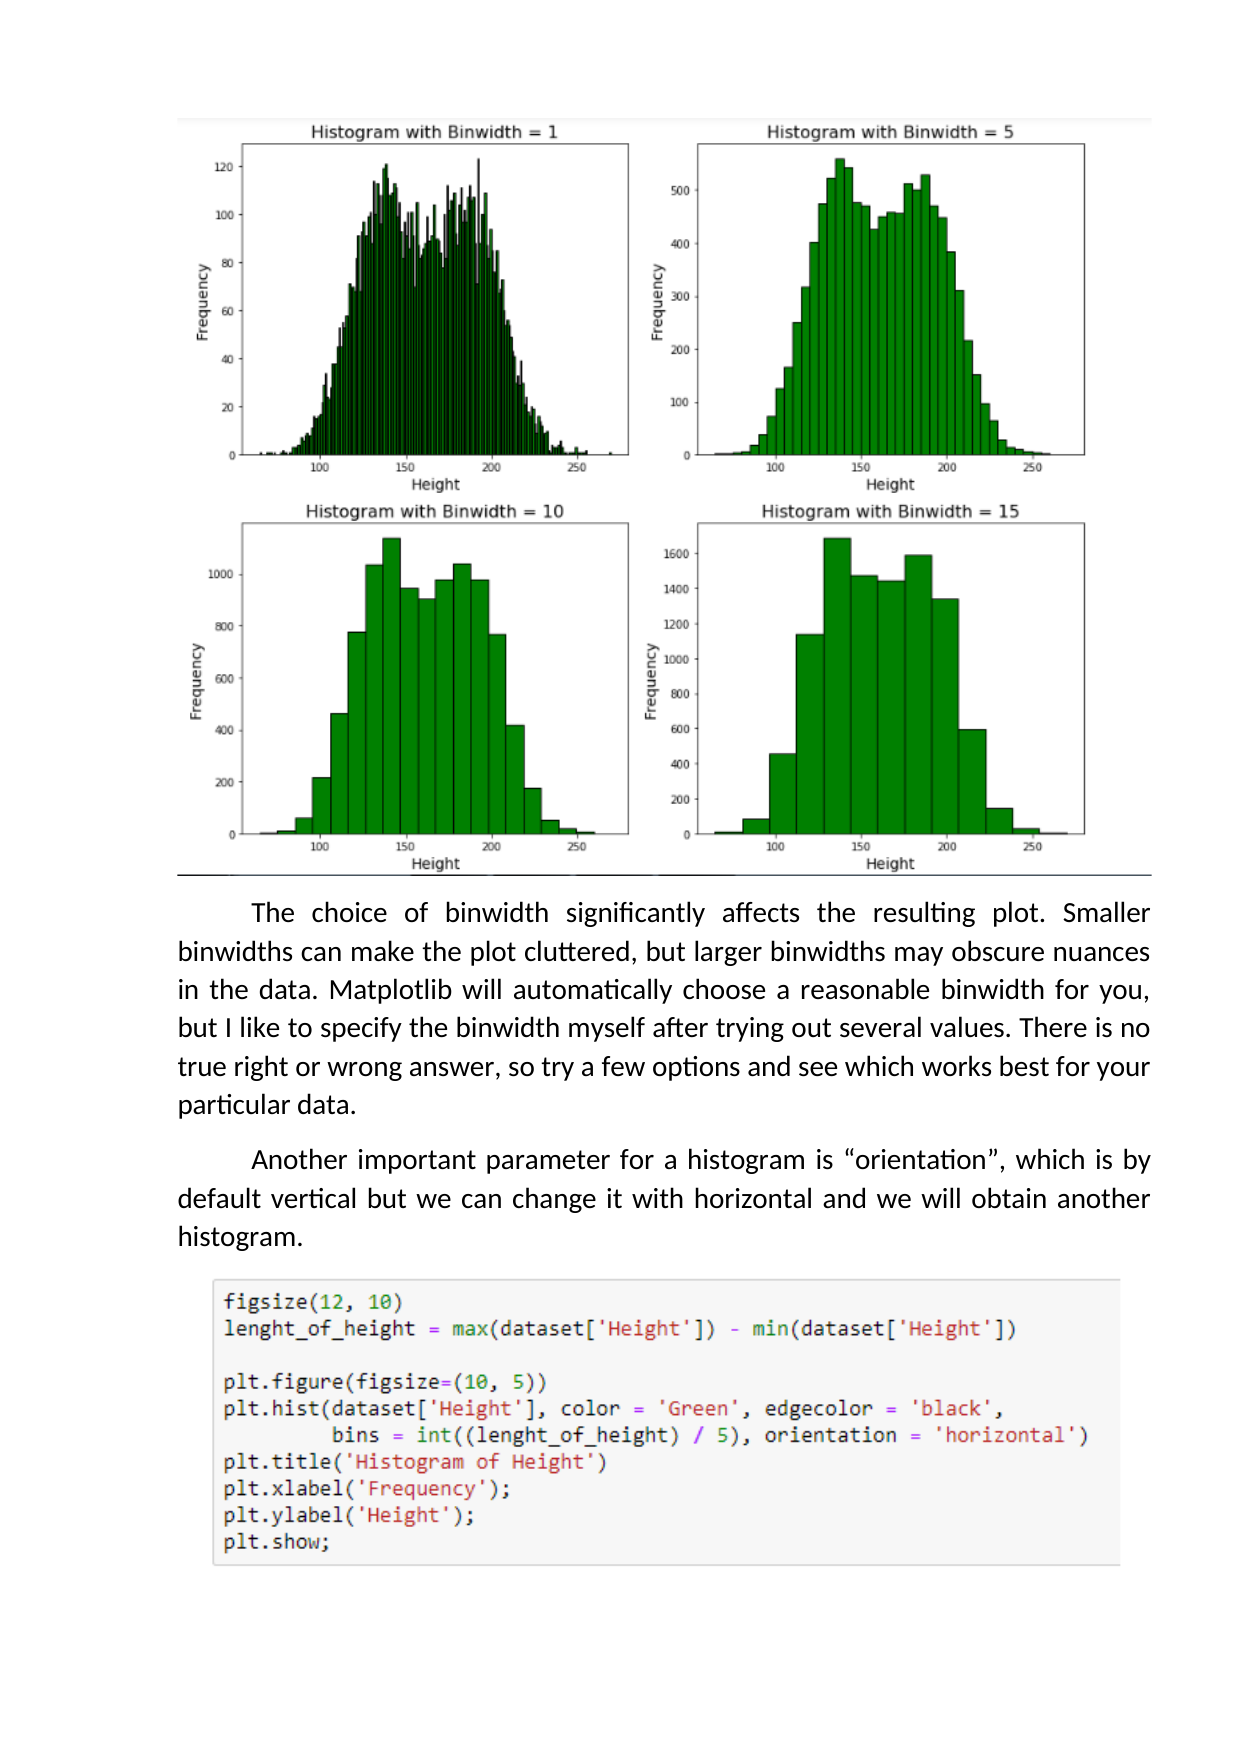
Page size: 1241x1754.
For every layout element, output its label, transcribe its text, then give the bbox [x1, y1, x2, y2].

text Another important parameter for a histogram is “orientation”, which is by default vertical but we can change it with horizontal and we will obtain another histogram. [177, 1141, 1152, 1180]
text Another important parameter for a histogram is “orientation”, which is by default vertical but we can change it with horizontal and we will obtain another histogram. [177, 1216, 1152, 1254]
picture [177, 118, 1152, 876]
text The choice of binwidth significantly affects the resulting plot. Smaller binwidths can make the plot cluttered, but larger binwidths may obscure nuances in the data. Matplotlib will automatically choose a reasonable binwidth for you, but I like to specify the binwidth myself after trying out several values. There is no true right or wrong answer, so try a few options and see which works best for your particular data. [177, 894, 1152, 933]
picture [208, 1273, 1121, 1574]
text The choice of binwidth significantly affects the resulting plot. Smaller binwidths can make the plot cluttered, but larger binwidths may obscure nuances in the data. Matplotlib will automatically choose a reasonable binwidth for you, but I like to specify the binwidth myself after trying out several values. There is no true right or wrong answer, so try a few options and see which works best for your particular data. [177, 1083, 1152, 1122]
